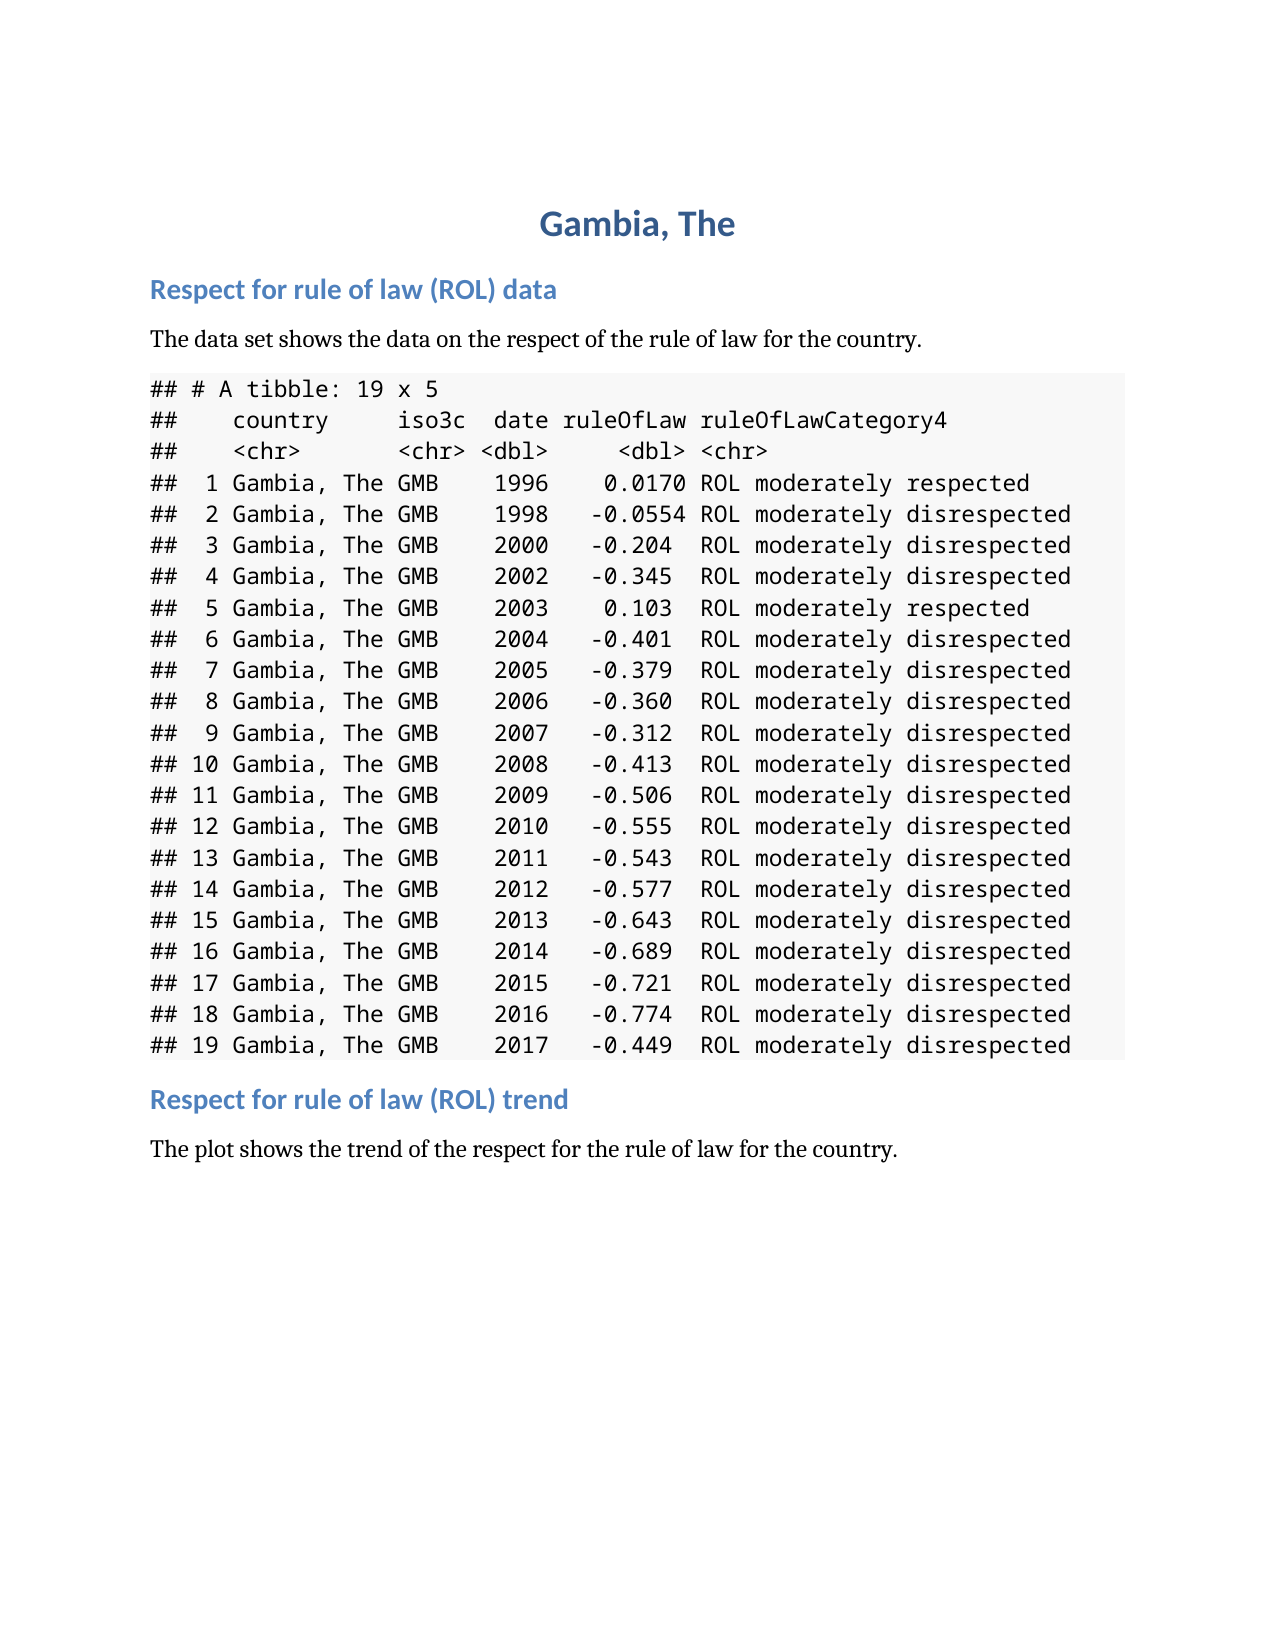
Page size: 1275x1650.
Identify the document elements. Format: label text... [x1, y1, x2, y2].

text The plot shows the trend of the respect for the rule of law for the country. [150, 1135, 1125, 1164]
subtitle Respect for rule of law (ROL) trend [150, 1081, 1125, 1117]
text ## # A tibble: 19 x 5 ## country iso3c date ruleOfLaw ruleOfLawCategory4 ## <chr> <chr> <dbl> <dbl> <chr> ## 1 Gambia, The GMB 1996 0.0170 ROL moderately respected ## 2 Gambia, The GMB 1998 -0.0554 ROL moderately disrespected ## 3 Gambia, The GMB 2000 -0.204 ROL moderately disrespected ## 4 Gambia, The GMB 2002 -0.345 ROL moderately disrespected ## 5 Gambia, The GMB 2003 0.103 ROL moderately respected ## 6 Gambia, The GMB 2004 -0.401 ROL moderately disrespected ## 7 Gambia, The GMB 2005 -0.379 ROL moderately disrespected ## 8 Gambia, The GMB 2006 -0.360 ROL moderately disrespected ## 9 Gambia, The GMB 2007 -0.312 ROL moderately disrespected ## 10 Gambia, The GMB 2008 -0.413 ROL moderately disrespected ## 11 Gambia, The GMB 2009 -0.506 ROL moderately disrespected ## 12 Gambia, The GMB 2010 -0.555 ROL moderately disrespected ## 13 Gambia, The GMB 2011 -0.543 ROL moderately disrespected ## 14 Gambia, The GMB 2012 -0.577 ROL moderately disrespected ## 15 Gambia, The GMB 2013 -0.643 ROL moderately disrespected ## 16 Gambia, The GMB 2014 -0.689 ROL moderately disrespected ## 17 Gambia, The GMB 2015 -0.721 ROL moderately disrespected ## 18 Gambia, The GMB 2016 -0.774 ROL moderately disrespected ## 19 Gambia, The GMB 2017 -0.449 ROL moderately disrespected [150, 373, 1125, 1060]
text The data set shows the data on the respect of the rule of law for the country. [150, 325, 1125, 354]
title Gambia, The [150, 200, 1125, 246]
subtitle Respect for rule of law (ROL) data [150, 271, 1125, 306]
